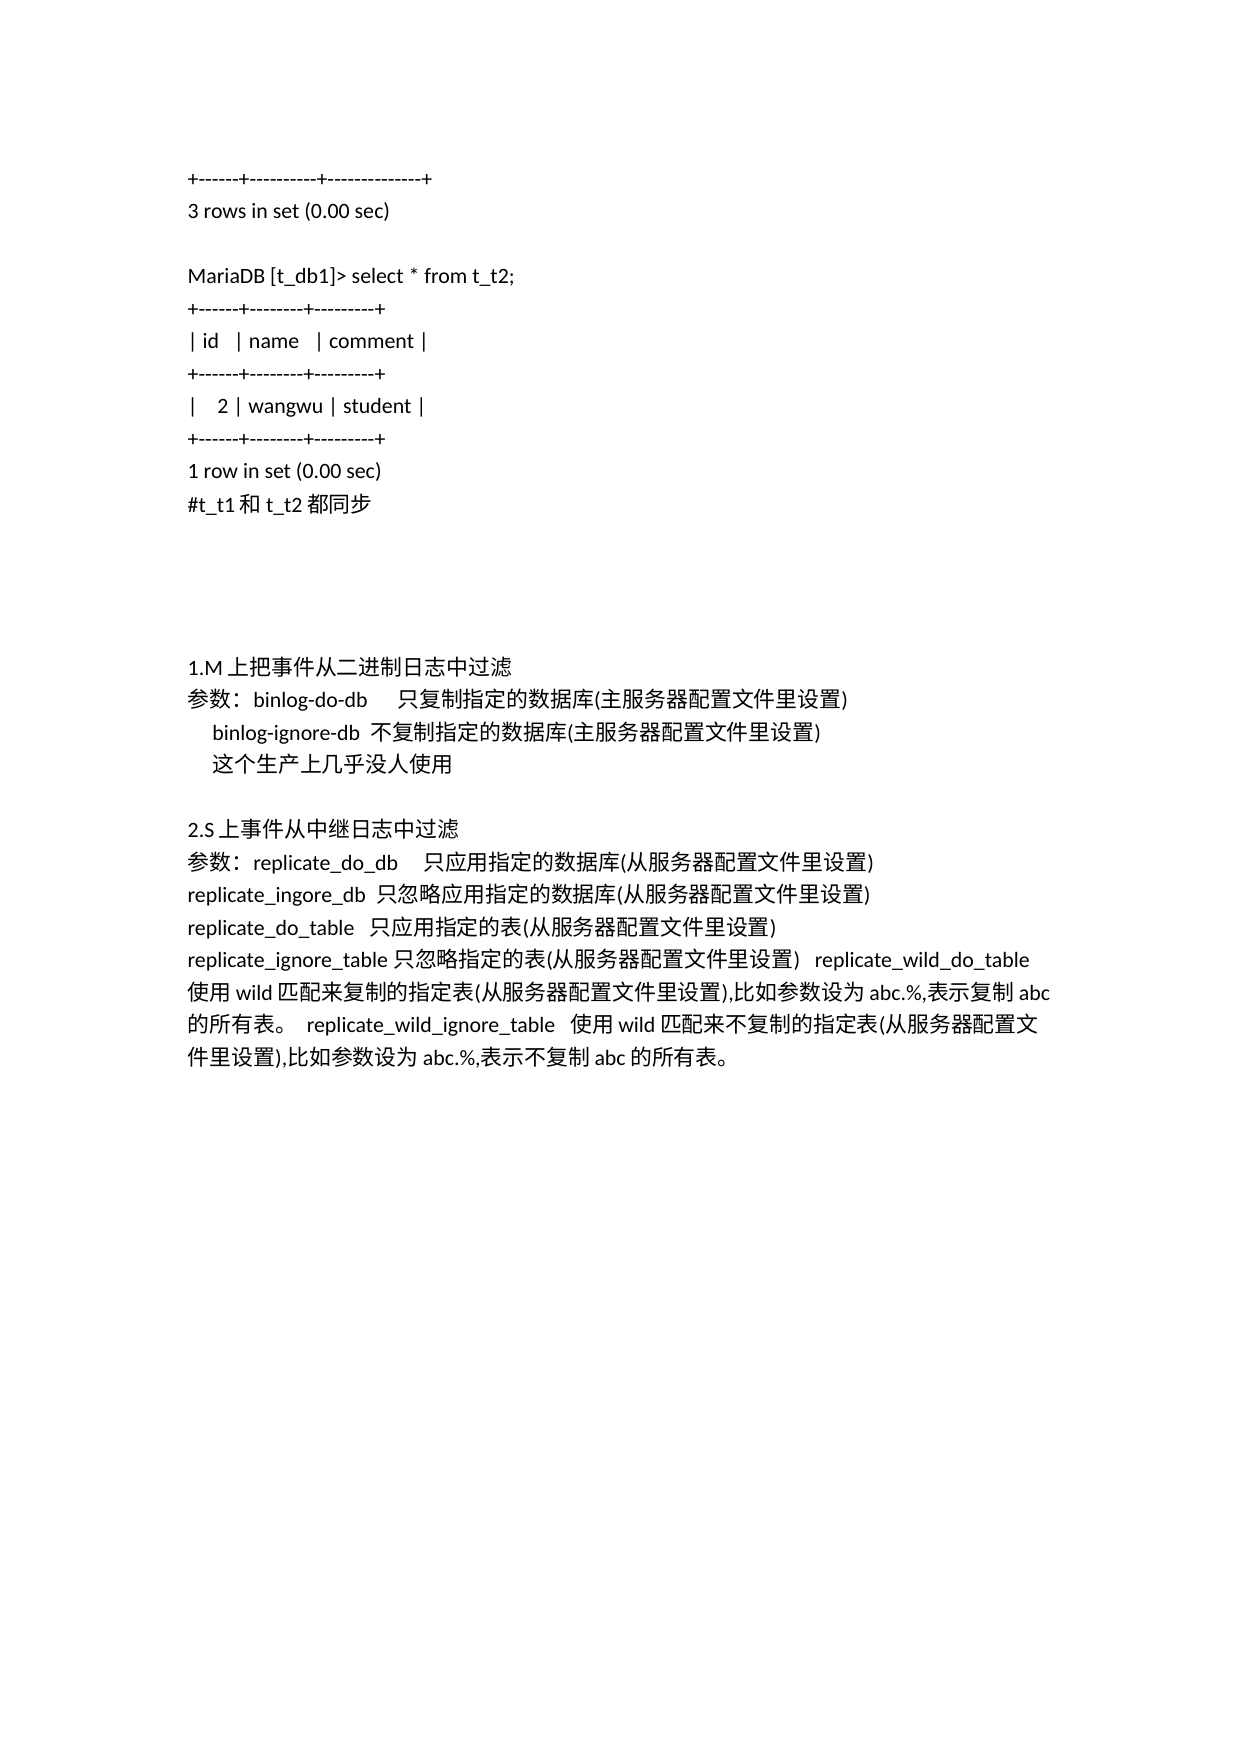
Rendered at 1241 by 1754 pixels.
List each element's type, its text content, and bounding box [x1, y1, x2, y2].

text binlog-ignore-db 不复制指定的数据库(主服务器配置文件里设置) [187, 714, 1053, 747]
text 这个生产上几乎没人使用 [187, 747, 1053, 779]
text MariaDB [t_db1]> select * from t_t2; [187, 259, 1053, 292]
text 参数：replicate_do_db 只应用指定的数据库(从服务器配置文件里设置) [187, 844, 1053, 877]
text +------+--------+---------+ [187, 292, 1053, 324]
text replicate_ingore_db 只忽略应用指定的数据库(从服务器配置文件里设置) [187, 877, 1053, 909]
text +------+--------+---------+ [187, 357, 1053, 389]
text +------+--------+---------+ [187, 422, 1053, 454]
text | id | name | comment | [187, 324, 1053, 357]
text 参数：binlog-do-db 只复制指定的数据库(主服务器配置文件里设置) [187, 682, 1053, 714]
text +------+----------+--------------+ [187, 162, 1053, 194]
text #t_t1和t_t2都同步 [187, 487, 1053, 519]
text replicate_do_table 只应用指定的表(从服务器配置文件里设置) [187, 909, 1053, 942]
text 3 rows in set (0.00 sec) [187, 194, 1053, 227]
text 1.M上把事件从二进制日志中过滤 [187, 649, 1053, 682]
text | 2 | wangwu | student | [187, 389, 1053, 422]
text 2.S上事件从中继日志中过滤 [187, 812, 1053, 844]
text 1 row in set (0.00 sec) [187, 454, 1053, 487]
text replicate_ignore_table 只忽略指定的表(从服务器配置文件里设置) replicate_wild_do_table 使用wild匹配来复制的指定表(从服务器配置文件里设置),比如参数设为abc.%,表示复制abc的所有表。 replicate_wild_ignore_table 使用wild匹配来不复制的指定表(从服务器配置文件里设置),比如参数设为abc.%,表示不复制abc的所有表。 [187, 942, 1053, 1072]
